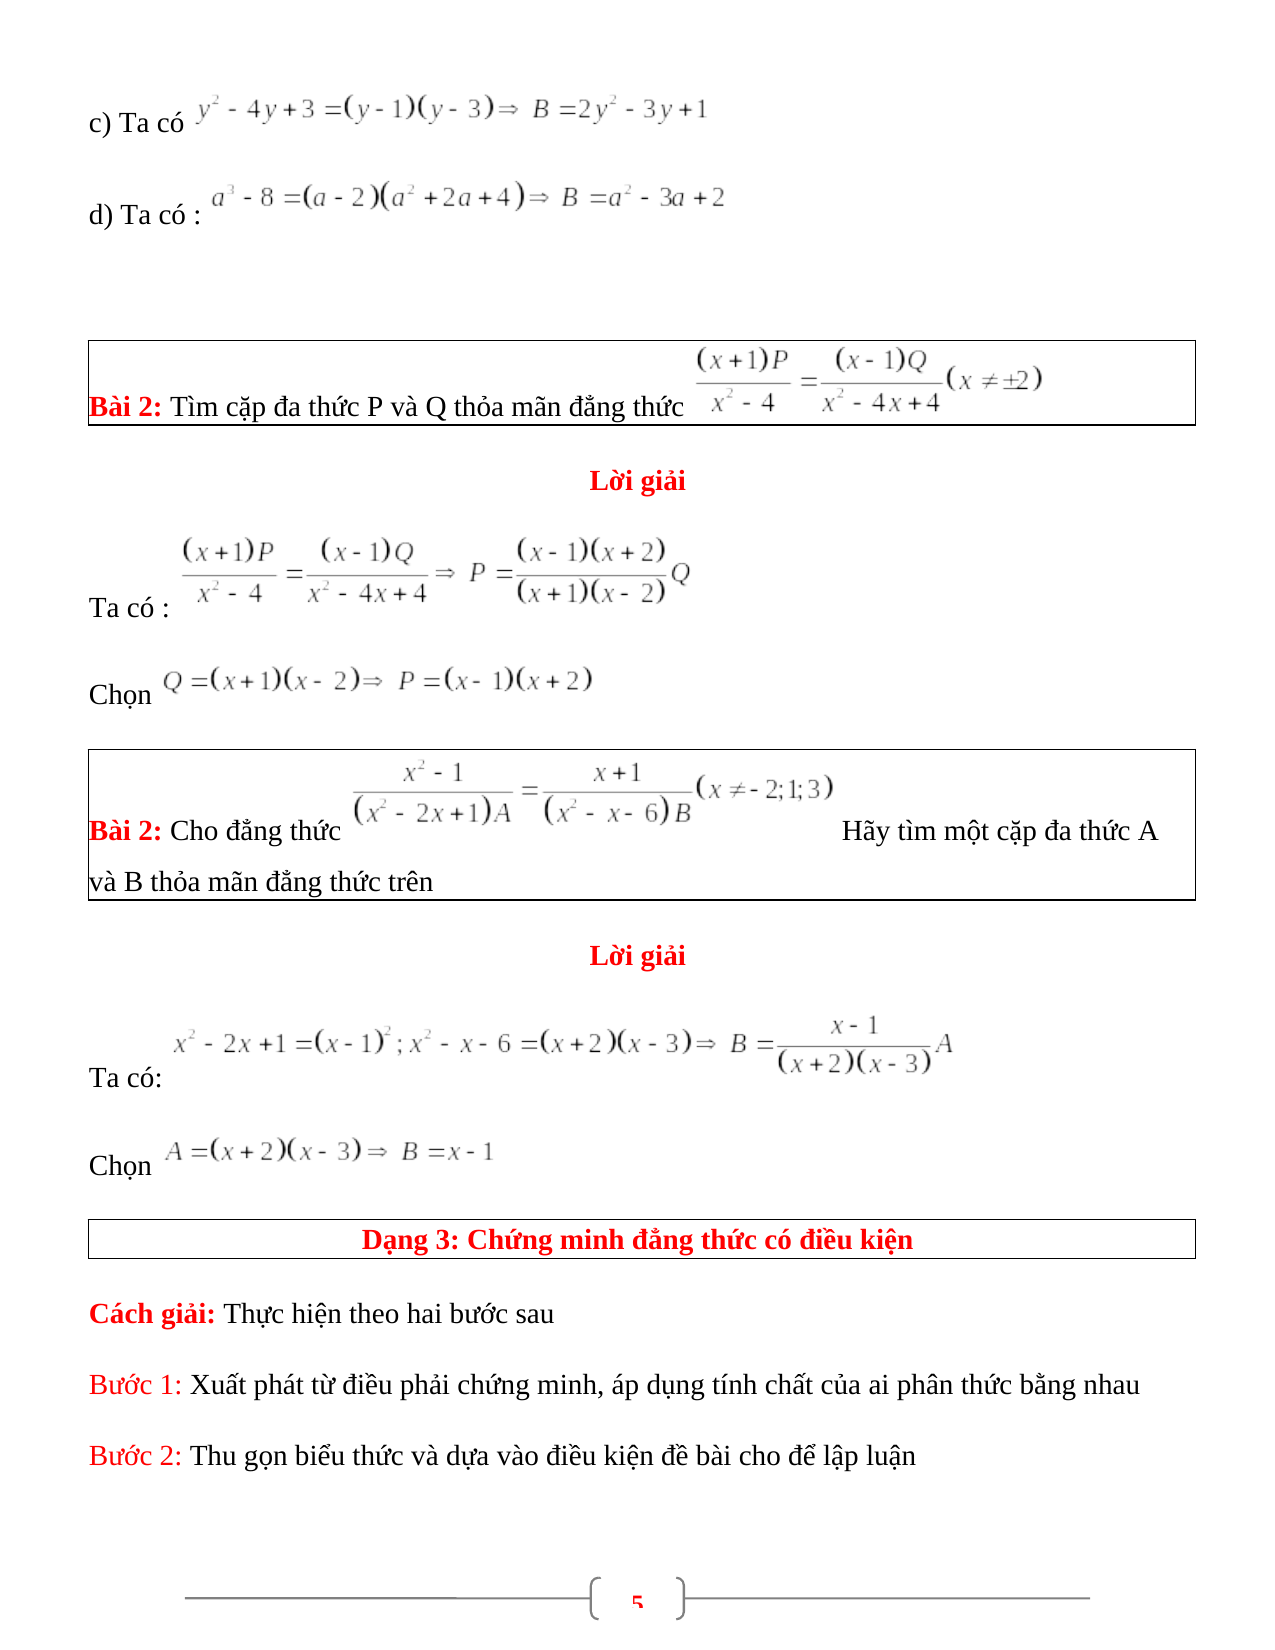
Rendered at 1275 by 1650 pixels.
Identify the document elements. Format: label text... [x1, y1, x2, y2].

text Cách giải: Thực hiện theo hai bước sau [89, 1296, 1186, 1330]
text Dạng 3: Chứng minh đẳng thức có điều kiện [89, 1220, 1195, 1258]
text Ta có : [89, 534, 1186, 623]
text Bài 2: Cho đẳng thức Hãy tìm một cặp đa thức A và B thỏa mãn đẳng thức trên [89, 750, 1195, 899]
text Bước 1: Xuất phát từ điều phải chứng minh, áp dụng tính chất của ai phân thức bằng nhau [89, 1367, 1186, 1401]
text Ta có: [89, 1009, 1186, 1094]
text Chọn [89, 661, 1186, 711]
text Chọn [89, 1131, 1186, 1181]
text d) Ta có : [89, 176, 1186, 231]
text Lời giải [89, 938, 1186, 972]
text Bài 2: Tìm cặp đa thức P và Q thỏa mãn đẳng thức [89, 341, 1195, 424]
text Lời giải [89, 463, 1186, 497]
text Bước 2: Thu gọn biểu thức và dựa vào điều kiện đề bài cho để lập luận [89, 1438, 1186, 1472]
text c) Ta có [89, 89, 1186, 139]
